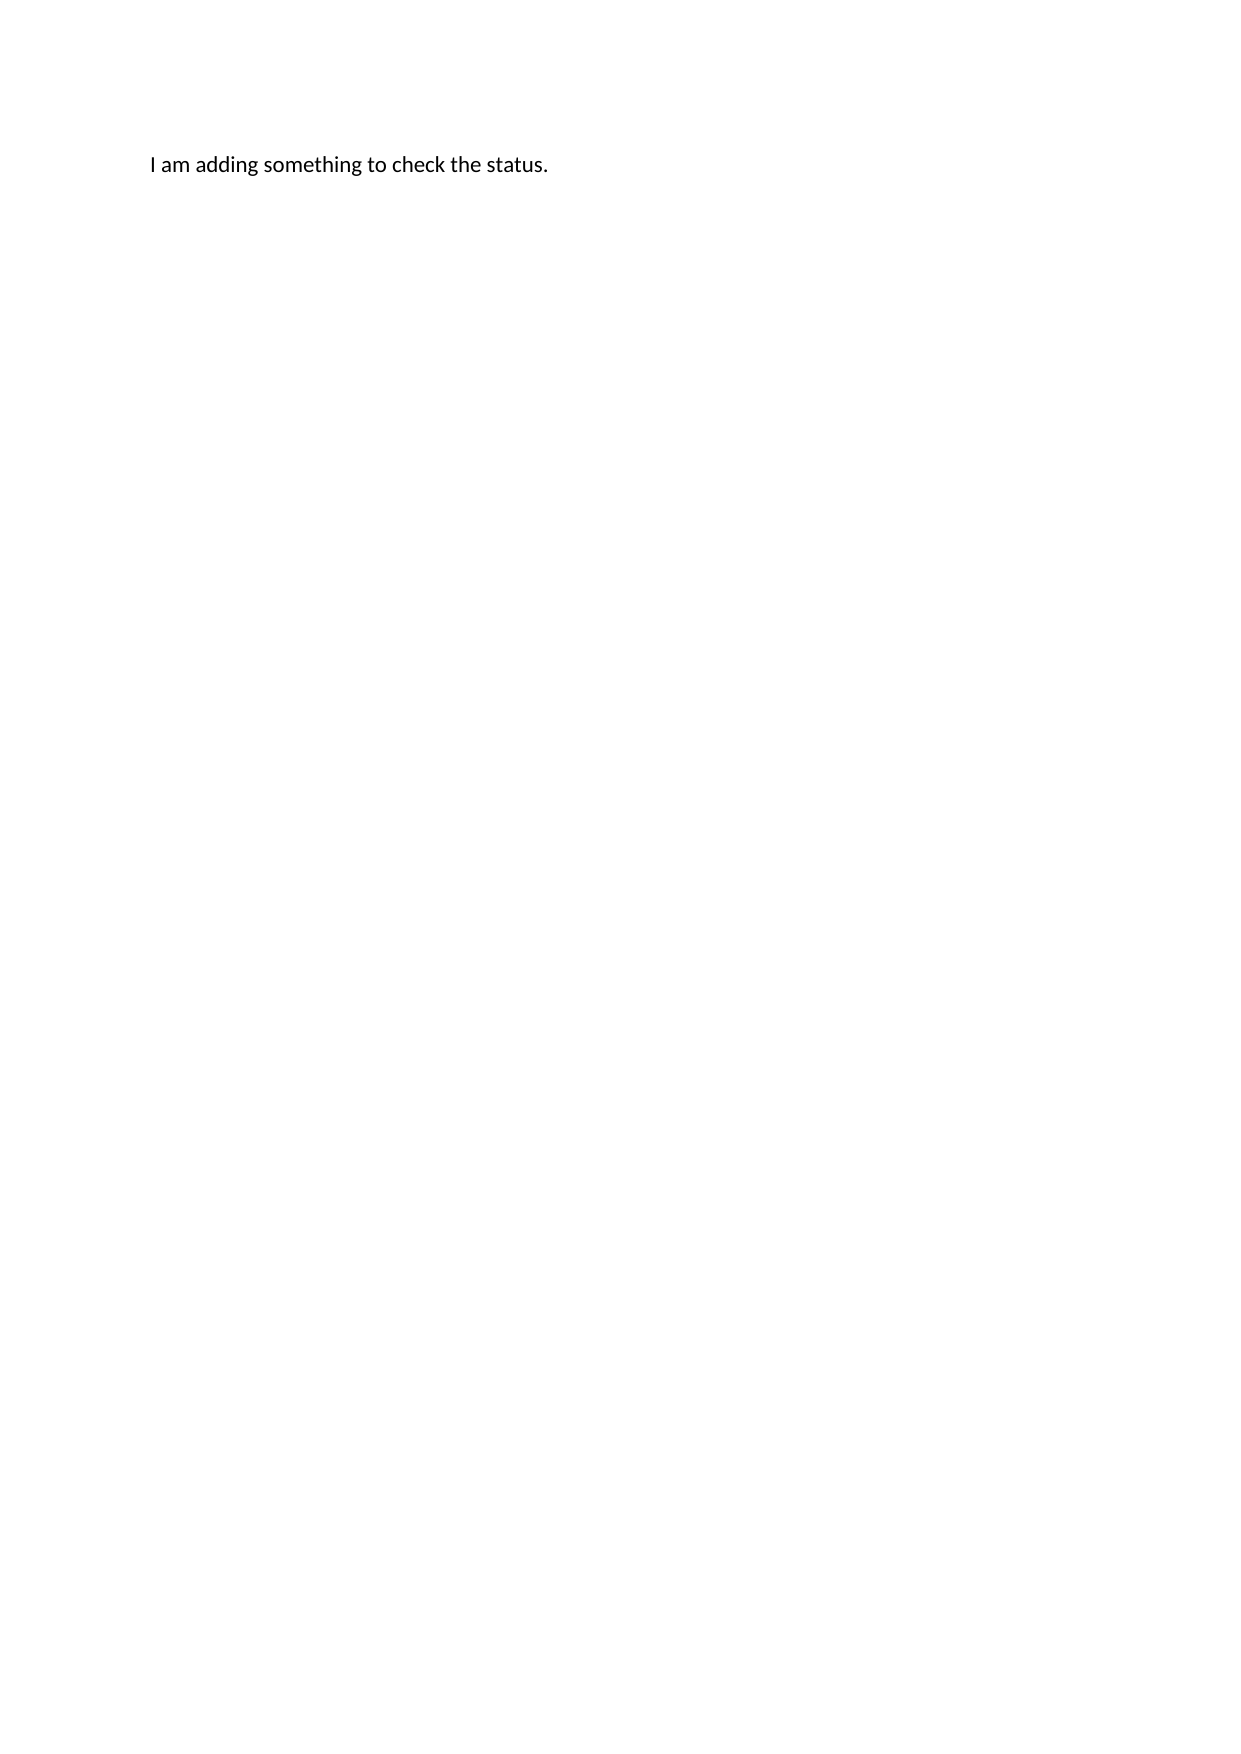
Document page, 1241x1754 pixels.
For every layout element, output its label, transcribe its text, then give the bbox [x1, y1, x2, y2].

text I am adding something to check the status. [150, 150, 1090, 178]
